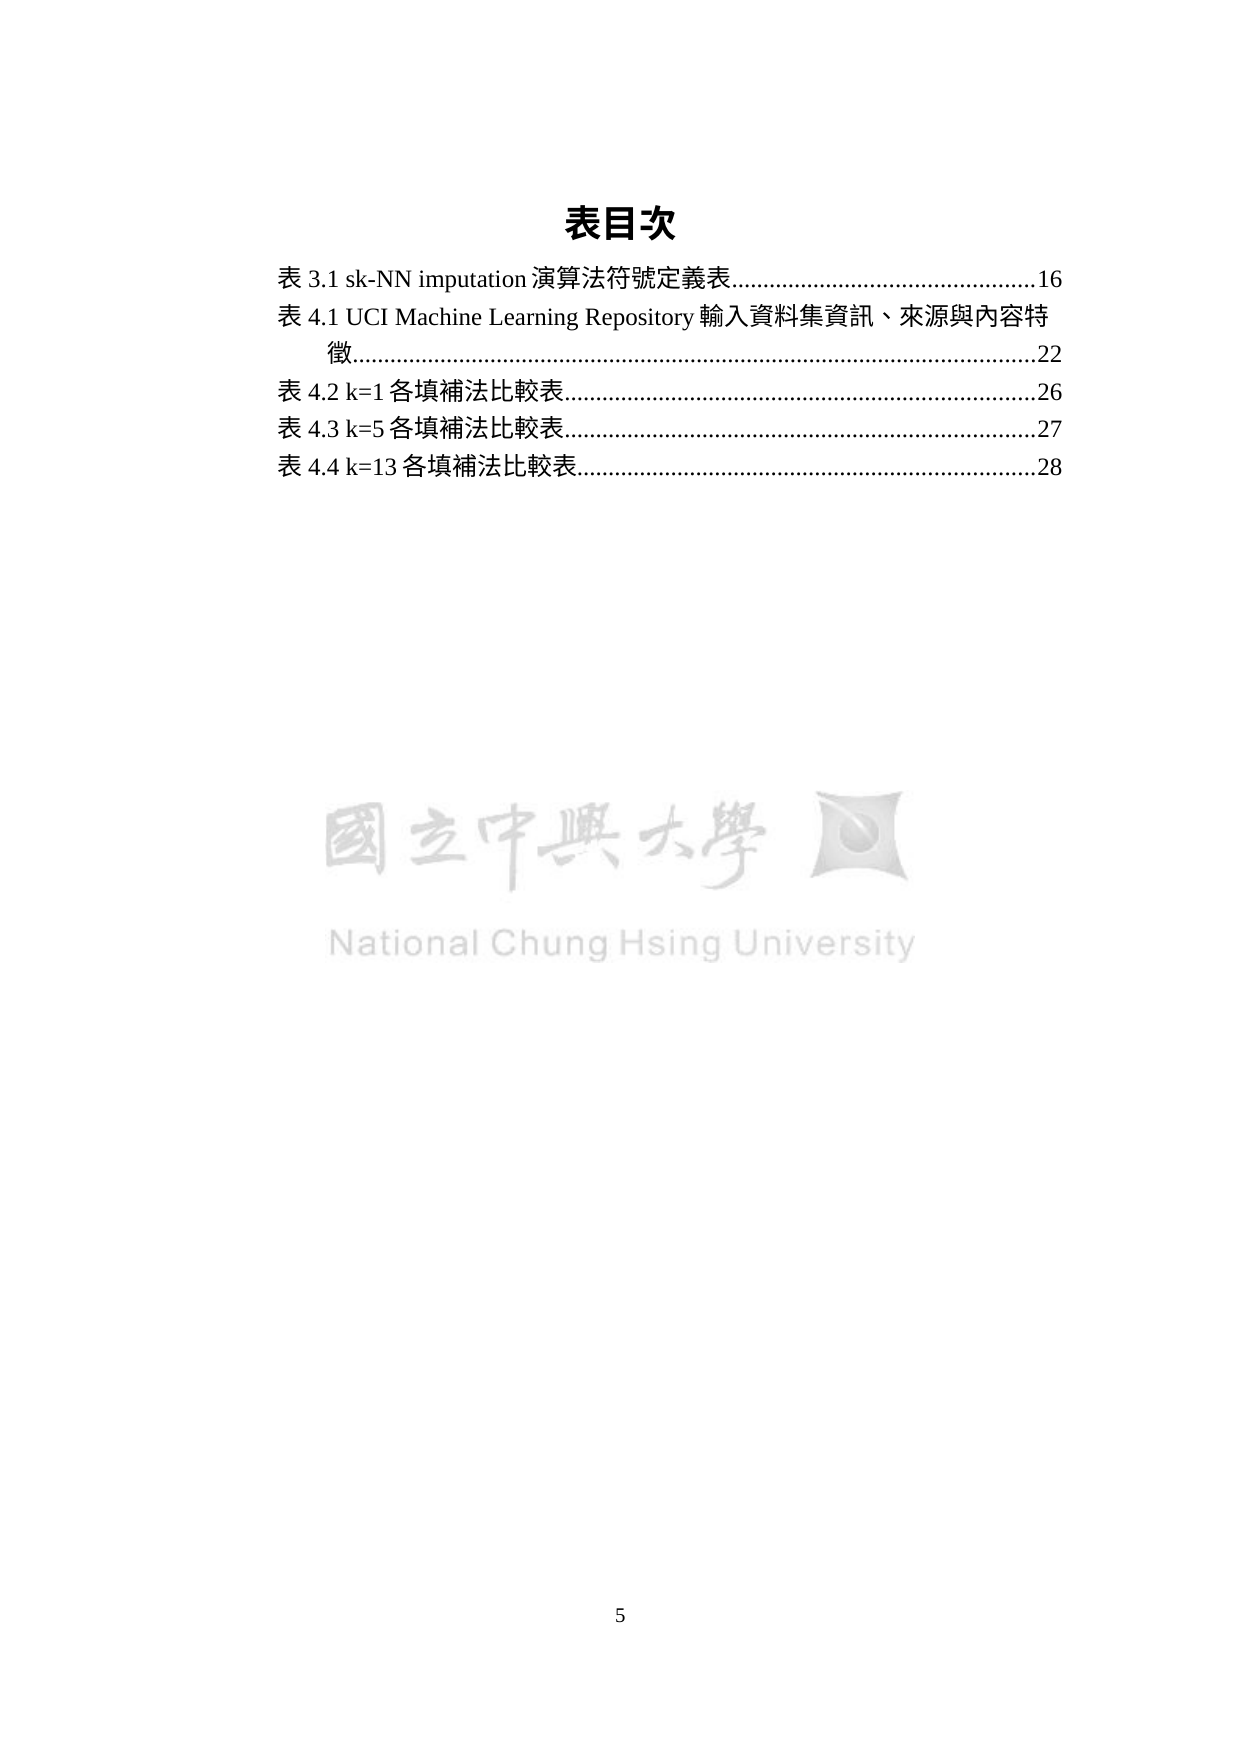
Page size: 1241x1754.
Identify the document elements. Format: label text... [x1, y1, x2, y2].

text 表 4.1 UCI Machine Learning Repository輸入資料集資訊、來源與內容特徵 22 [277, 296, 1063, 371]
picture [325, 790, 915, 963]
text 表 3.1 sk-NN imputation演算法符號定義表 16 [277, 258, 1063, 296]
text 表 4.3 k=5各填補法比較表 27 [277, 408, 1063, 446]
subtitle 表目次 [177, 183, 1063, 258]
text 表 4.2 k=1各填補法比較表 26 [277, 371, 1063, 408]
text 表 4.4 k=13各填補法比較表 28 [277, 446, 1063, 483]
